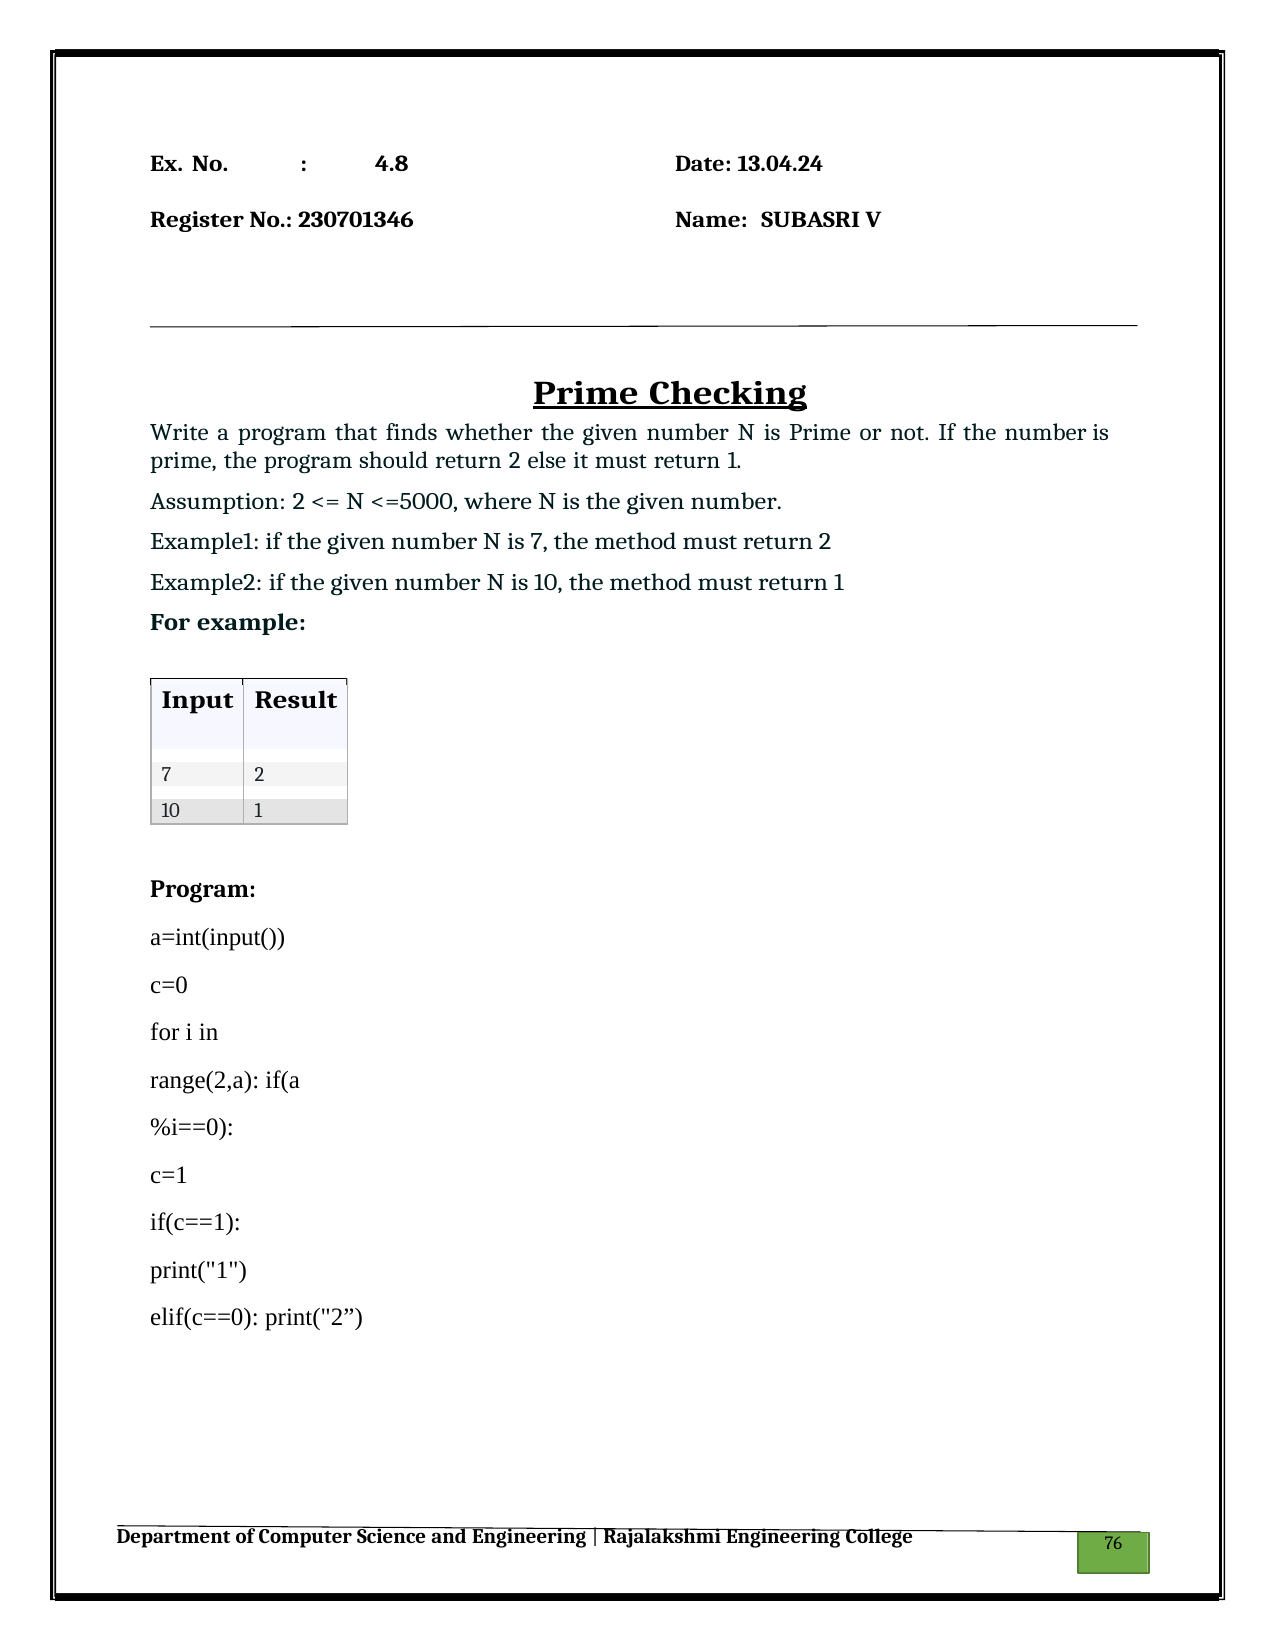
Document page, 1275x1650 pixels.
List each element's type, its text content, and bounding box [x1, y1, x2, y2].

text Assumption: 2 <= N <=5000, where N is the given number. Example1: if the given number N is 7, the method must return 2 Example2: if the given number N is 10, the method must return 1 For example: [150, 488, 878, 636]
picture [151, 679, 242, 685]
table_cell 7 [152, 762, 243, 786]
text print("1") [150, 1255, 1135, 1283]
table_header Result [244, 685, 347, 749]
text for i in range(2,a): if(a%i==0): [150, 1017, 333, 1141]
table_header Input [152, 685, 243, 749]
picture [243, 679, 346, 685]
subtitle Prime Checking [312, 374, 1027, 412]
text Program: a=int(input()) c=0 [150, 875, 287, 998]
table_cell 1 [244, 799, 347, 823]
text elif(c==0): print("2”) [150, 1302, 1135, 1331]
picture [56, 1595, 1218, 1600]
table_cell 2 [244, 762, 347, 786]
text Write a program that finds whether the given number N is Prime or not. If the number is prime, the program should return 2 else it must return 1. [150, 419, 1125, 475]
text c=1 if(c==1): [150, 1160, 243, 1236]
picture [56, 51, 1218, 56]
text Ex. No. : 4.8 Date: 13.04.24 [150, 151, 1135, 177]
text Register No.: 230701346 Name: SUBASRI V [150, 206, 1135, 233]
table_cell 10 [152, 799, 243, 823]
